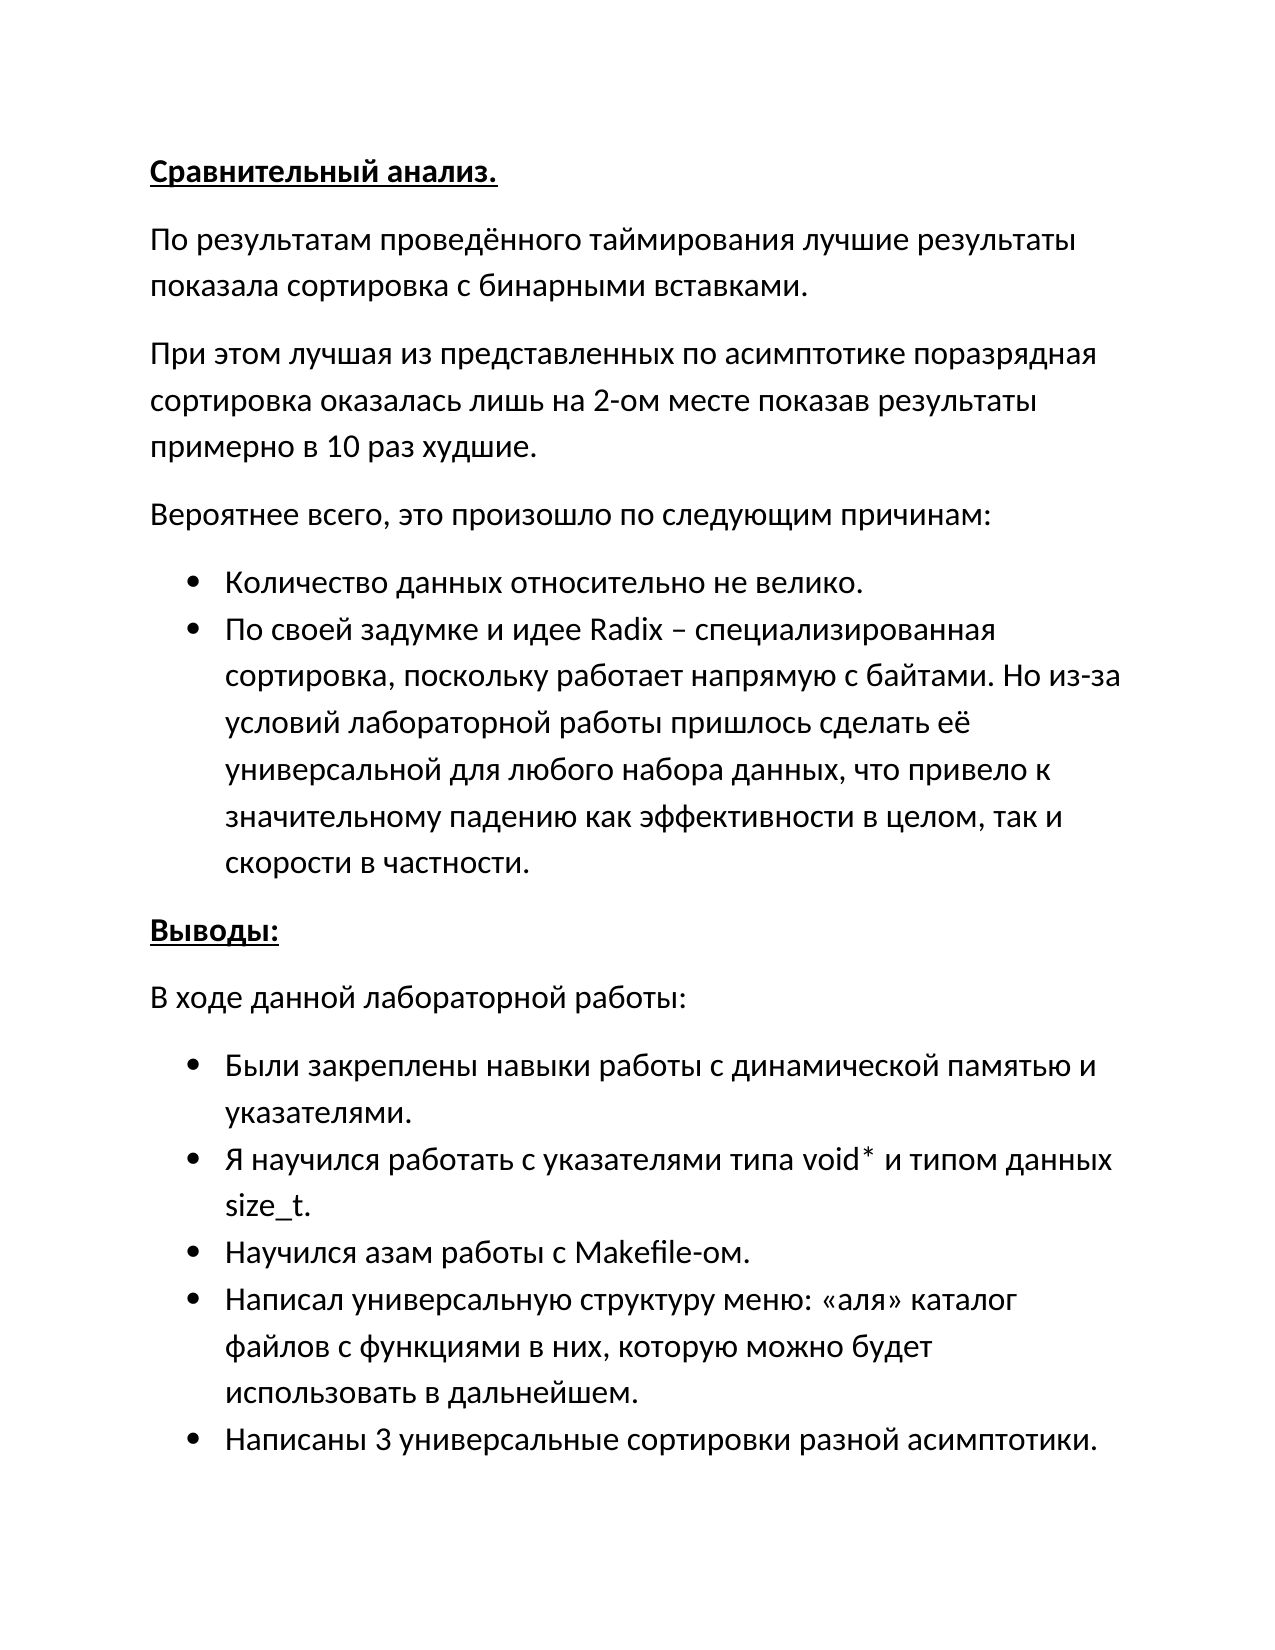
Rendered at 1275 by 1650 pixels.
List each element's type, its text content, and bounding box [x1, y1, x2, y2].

text Сравнительный анализ. [150, 150, 1125, 191]
text В ходе данной лабораторной работы: [150, 977, 1125, 1017]
list По своей задумке и идее Radix – специализированная сортировка, поскольку работает напрямую с байтами. Но из-за условий лабораторной работы пришлось сделать её универсальной для любого набора данных, что привело к значительному падению как эффективности в целом, так и скорости в частности. [187, 607, 1125, 882]
text Вероятнее всего, это произошло по следующим причинам: [150, 493, 1125, 534]
text По результатам проведённого таймирования лучшие результаты показала сортировка с бинарными вставками. [150, 218, 1125, 305]
list Количество данных относительно не велико. [187, 561, 1125, 601]
list Написаны 3 универсальные сортировки разной асимптотики. [187, 1418, 1125, 1459]
list Были закреплены навыки работы с динамической памятью и указателями. [187, 1044, 1125, 1132]
list Научился азам работы с Makefile-ом. [187, 1231, 1125, 1272]
list Написал универсальную структуру меню: «аля» каталог файлов с функциями в них, которую можно будет использовать в дальнейшем. [187, 1278, 1125, 1412]
list Я научился работать с указателями типа void* и типом данных size_t. [187, 1138, 1125, 1225]
text При этом лучшая из представленных по асимптотике поразрядная сортировка оказалась лишь на 2-ом месте показав результаты примерно в 10 раз худшие. [150, 332, 1125, 466]
text Выводы: [150, 909, 1125, 950]
